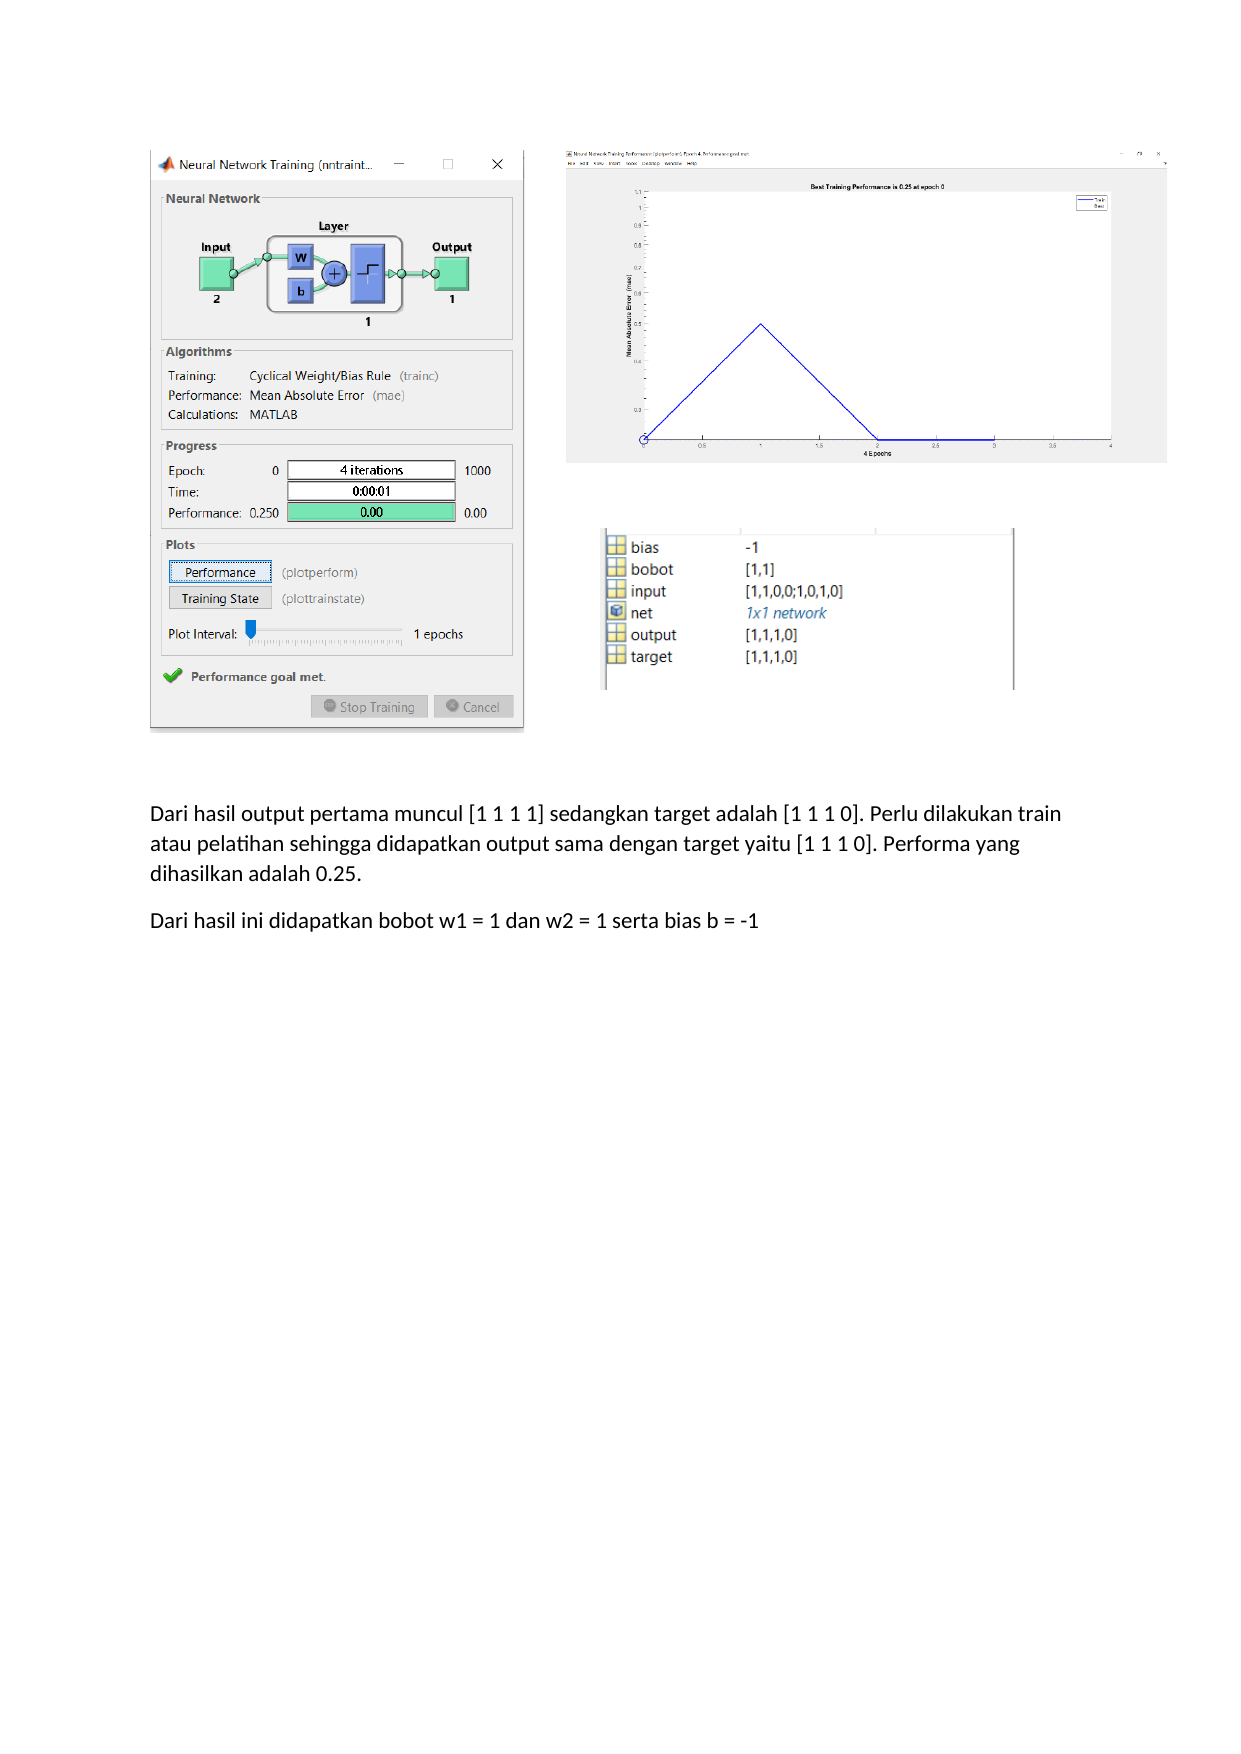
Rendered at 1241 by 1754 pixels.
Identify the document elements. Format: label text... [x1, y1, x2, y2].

text Dari hasil output pertama muncul [1 1 1 1] sedangkan target adalah [1 1 1 0]. Perlu dilakukan train atau pelatihan sehingga didapatkan output sama dengan target yaitu [1 1 1 0]. Performa yang dihasilkan adalah 0.25. [150, 799, 1090, 887]
picture [566, 150, 1168, 463]
text Dari hasil ini didapatkan bobot w1 = 1 dan w2 = 1 serta bias b = -1 [150, 906, 1090, 934]
picture [600, 528, 1016, 690]
picture [150, 150, 525, 733]
